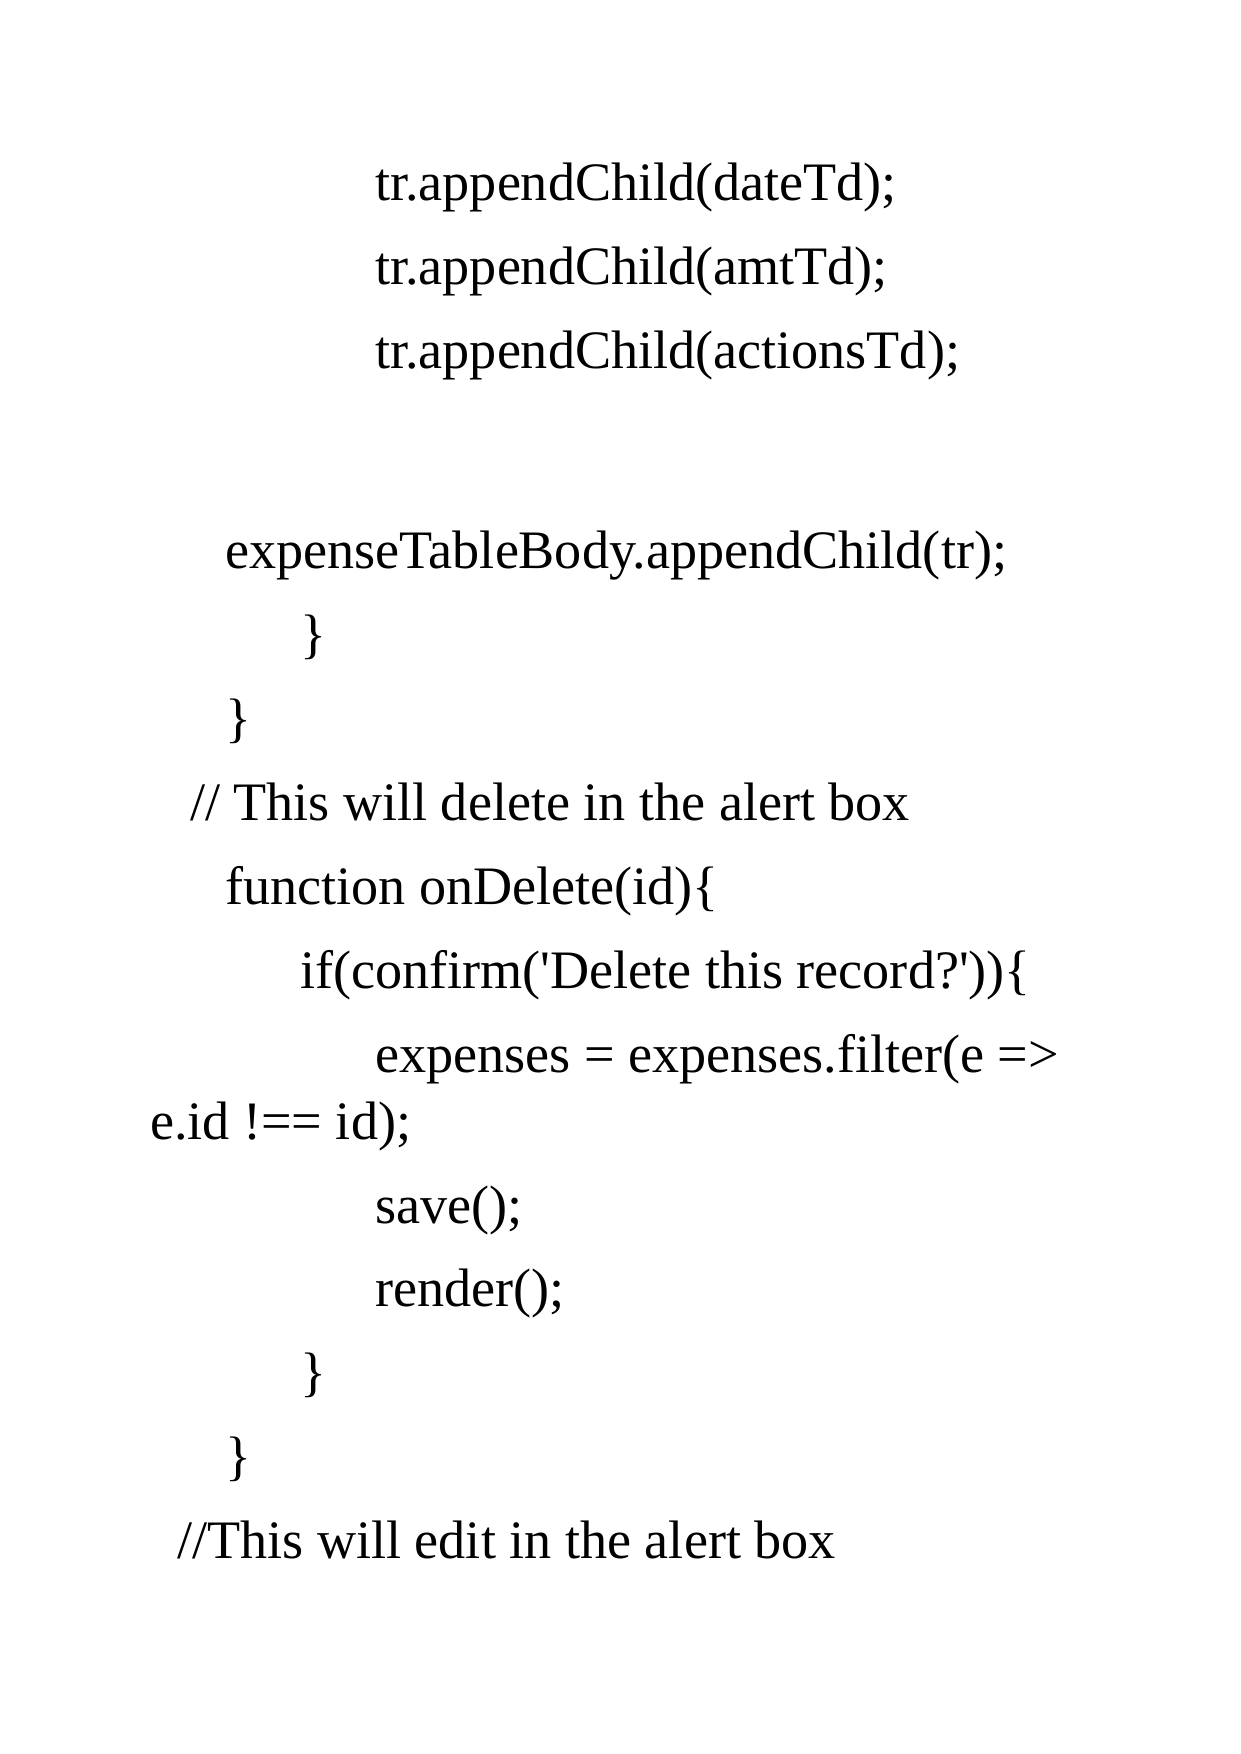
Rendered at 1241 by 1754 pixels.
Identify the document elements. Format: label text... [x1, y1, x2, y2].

text function onDelete(id){ [150, 854, 1090, 916]
text //This will edit in the alert box [150, 1508, 1090, 1570]
text if(confirm('Delete this record?')){ [150, 938, 1090, 1000]
text tr.appendChild(actionsTd); [150, 318, 1090, 380]
text expenseTableBody.appendChild(tr); [150, 485, 1090, 581]
text // This will delete in the alert box [150, 770, 1090, 832]
text tr.appendChild(amtTd); [150, 234, 1090, 296]
text } [150, 686, 1090, 748]
text tr.appendChild(dateTd); [150, 150, 1090, 212]
text save(); [150, 1172, 1090, 1235]
text render(); [150, 1256, 1090, 1319]
text } [150, 1424, 1090, 1486]
text } [150, 1340, 1090, 1402]
text } [150, 602, 1090, 664]
text expenses = expenses.filter(e => e.id !== id); [150, 1021, 1090, 1151]
